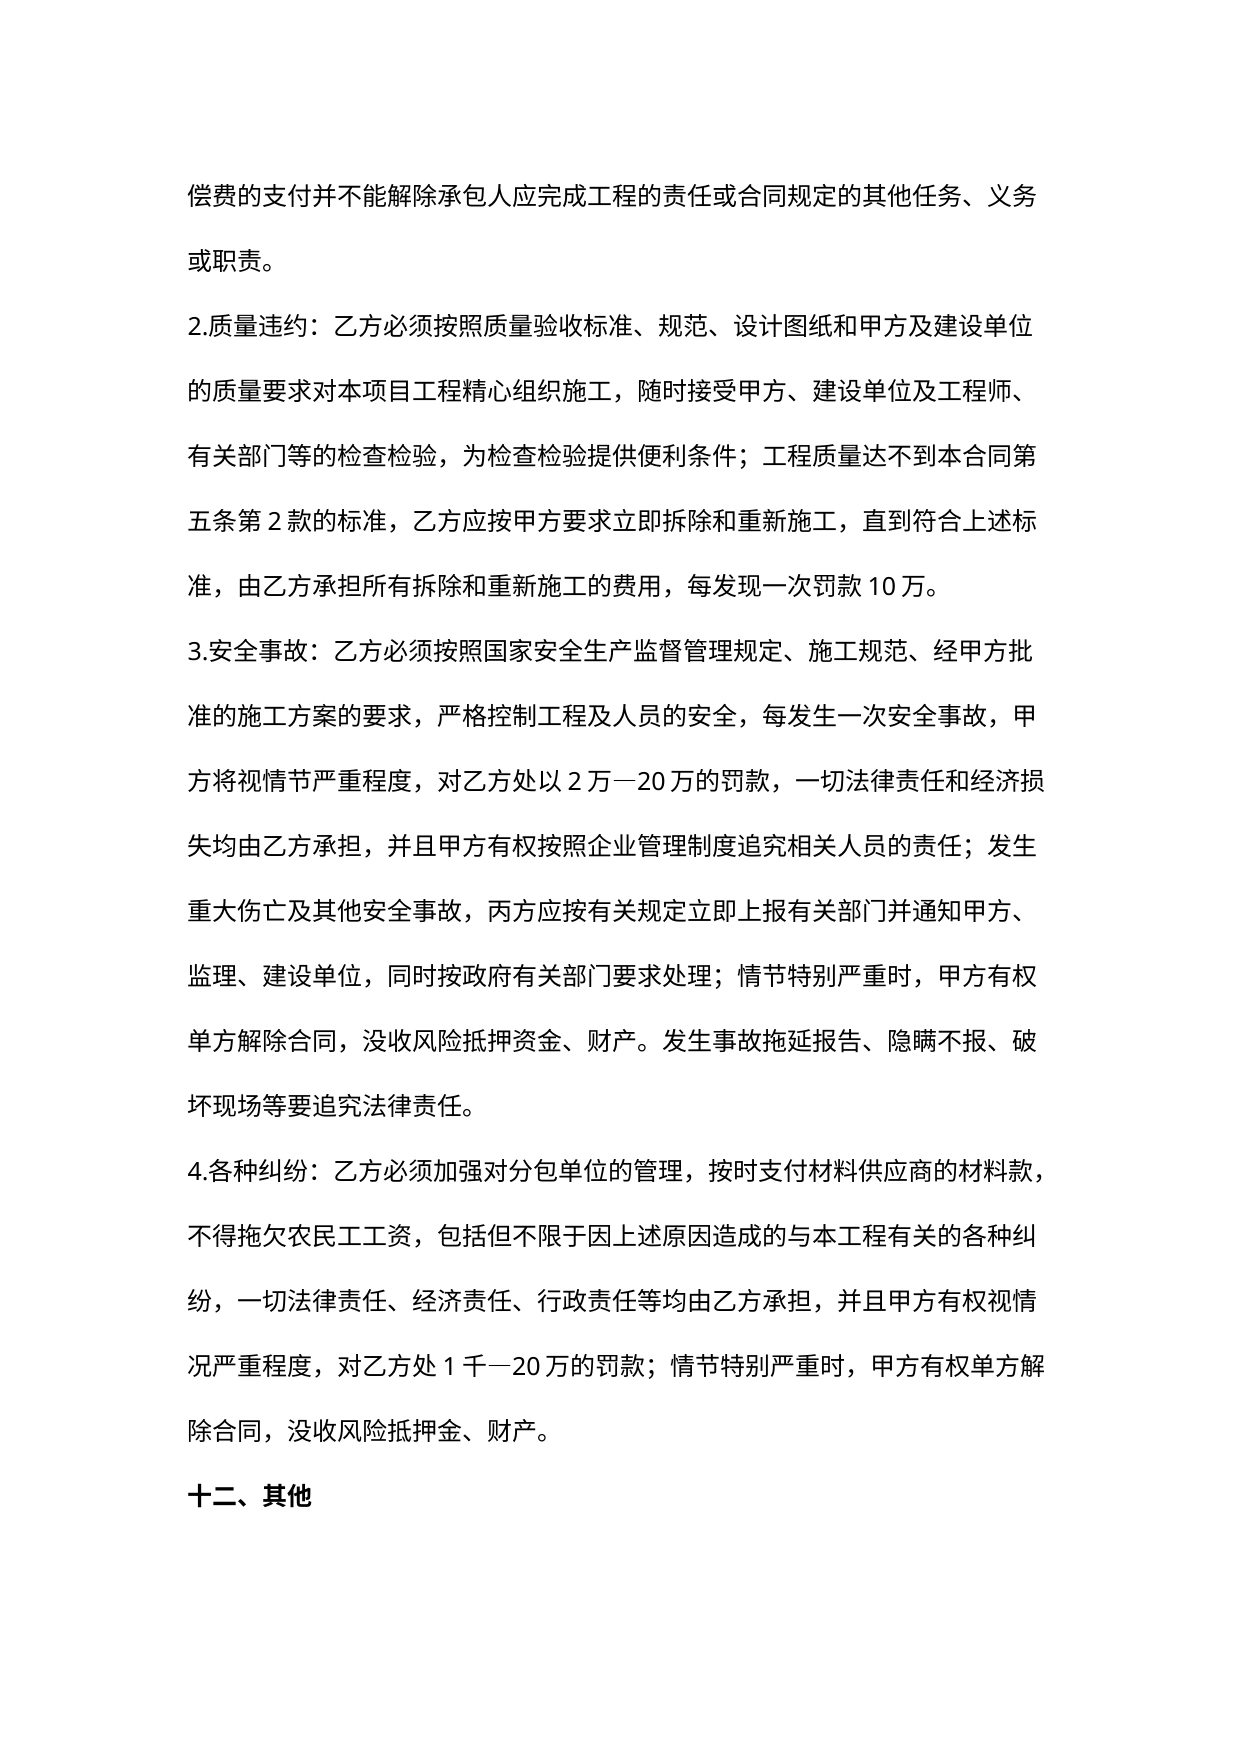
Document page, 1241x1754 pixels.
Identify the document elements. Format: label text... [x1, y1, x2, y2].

text 4.各种纠纷：乙方必须加强对分包单位的管理，按时支付材料供应商的材料款，不得拖欠农民工工资，包括但不限于因上述原因造成的与本工程有关的各种纠纷，一切法律责任、经济责任、行政责任等均由乙方承担，并且甲方有权视情况严重程度，对乙方处1千—20万的罚款；情节特别严重时，甲方有权单方解除合同，没收风险抵押金、财产。 [187, 1137, 1053, 1462]
text 十二、其他 [187, 1462, 1053, 1527]
text 2.质量违约：乙方必须按照质量验收标准、规范、设计图纸和甲方及建设单位的质量要求对本项目工程精心组织施工，随时接受甲方、建设单位及工程师、有关部门等的检查检验，为检查检验提供便利条件；工程质量达不到本合同第五条第2款的标准，乙方应按甲方要求立即拆除和重新施工，直到符合上述标准，由乙方承担所有拆除和重新施工的费用，每发现一次罚款10万。 [187, 292, 1053, 617]
text 3.安全事故：乙方必须按照国家安全生产监督管理规定、施工规范、经甲方批准的施工方案的要求，严格控制工程及人员的安全，每发生一次安全事故，甲方将视情节严重程度，对乙方处以2万—20万的罚款，一切法律责任和经济损失均由乙方承担，并且甲方有权按照企业管理制度追究相关人员的责任；发生重大伤亡及其他安全事故，丙方应按有关规定立即上报有关部门并通知甲方、监理、建设单位，同时按政府有关部门要求处理；情节特别严重时，甲方有权单方解除合同，没收风险抵押资金、财产。发生事故拖延报告、隐瞒不报、破坏现场等要追究法律责任。 [187, 617, 1053, 1137]
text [187, 162, 1053, 292]
